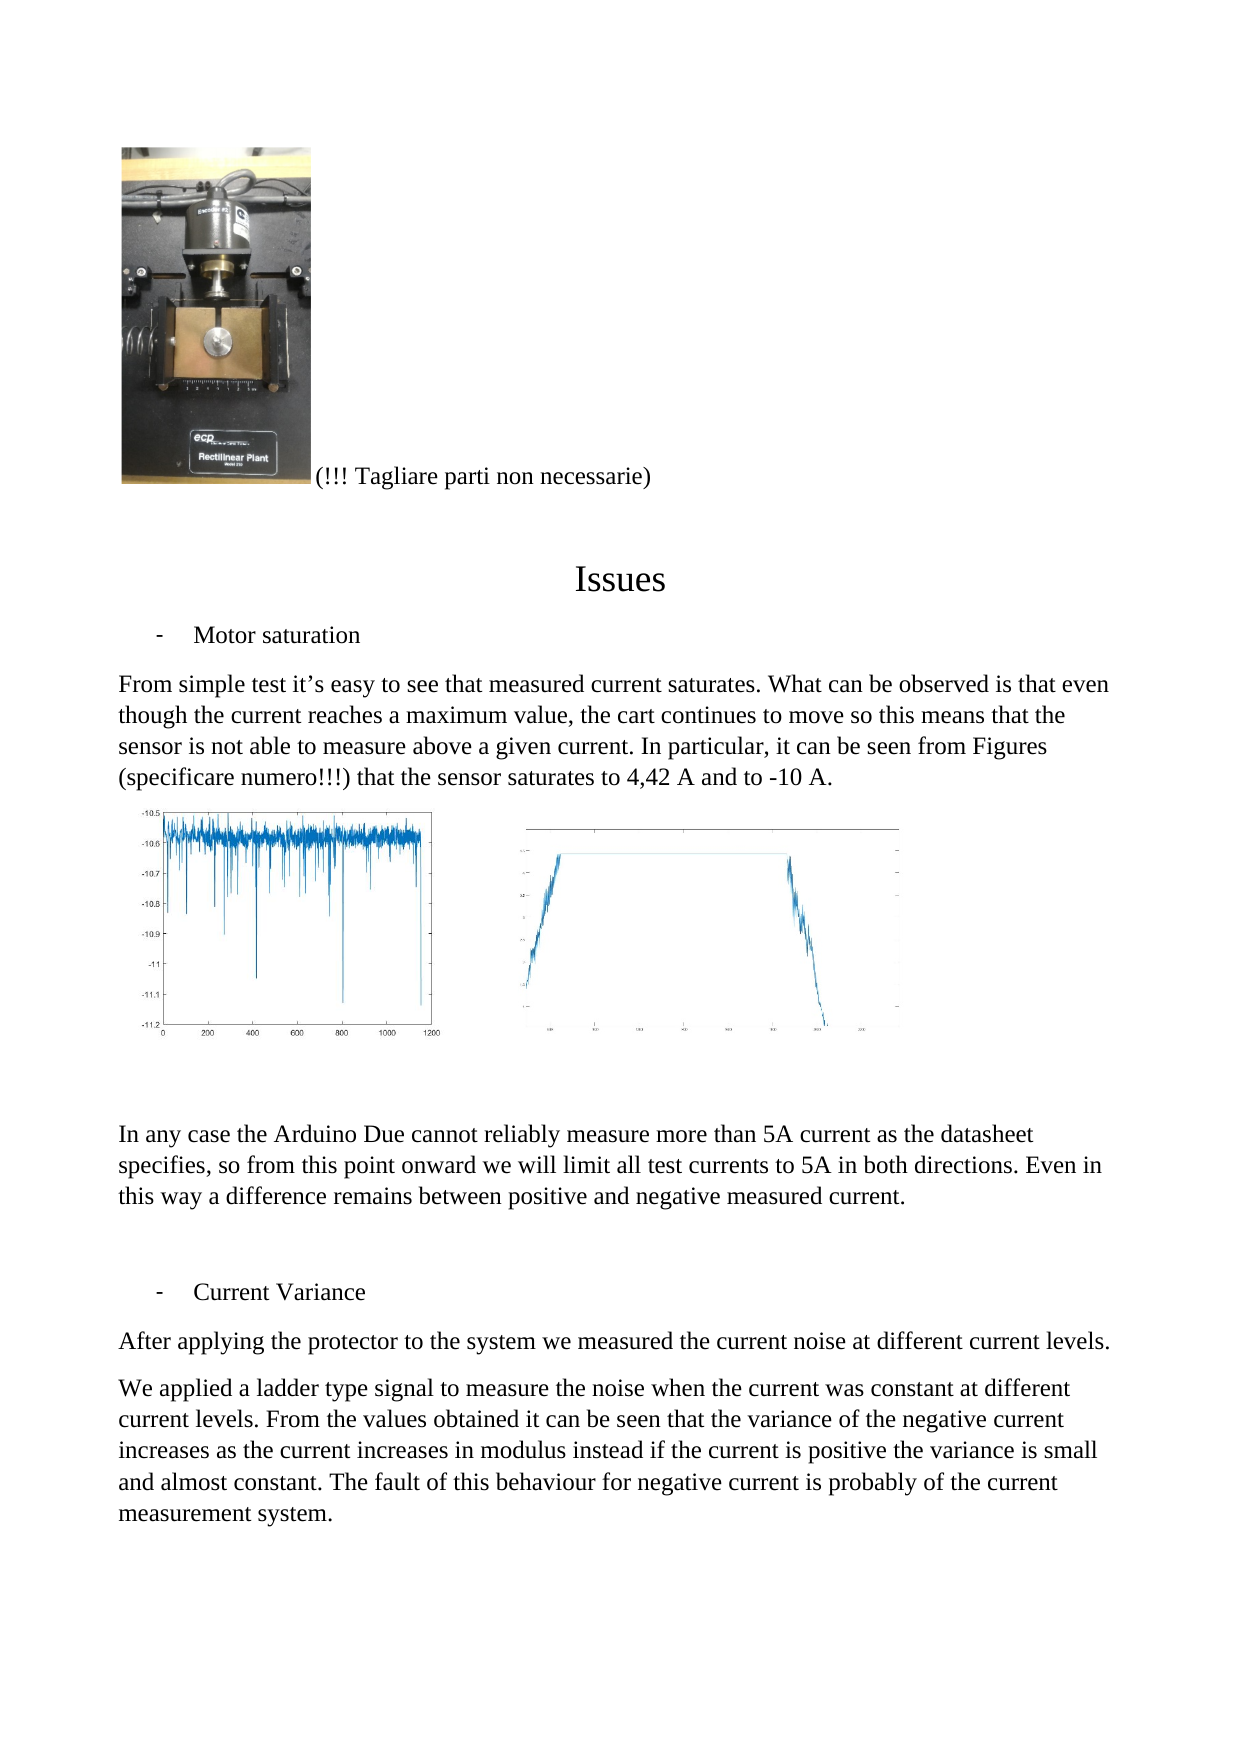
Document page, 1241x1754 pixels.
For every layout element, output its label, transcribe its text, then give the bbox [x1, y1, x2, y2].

list Current Variance [156, 1276, 1122, 1307]
text We applied a ladder type signal to measure the noise when the current was constant at different current levels. From the values obtained it can be seen that the variance of the negative current increases as the current increases in modulus instead if the current is positive the variance is small and almost constant. The fault of this behaviour for negative current is probably of the current measurement system. [118, 1373, 1122, 1526]
text (!!! Tagliare parti non necessarie) [118, 148, 1122, 490]
text Issues [118, 556, 1122, 599]
list Motor saturation [156, 619, 1122, 650]
text In any case the Arduino Due cannot reliably measure more than 5A current as the datasheet specifies, so from this point onward we will limit all test currents to 5A in both directions. Even in this way a difference remains between positive and negative measured current. [118, 1119, 1122, 1209]
picture [122, 148, 311, 484]
text After applying the protector to the system we measured the current noise at different current levels. [118, 1326, 1122, 1354]
picture [118, 793, 944, 1052]
